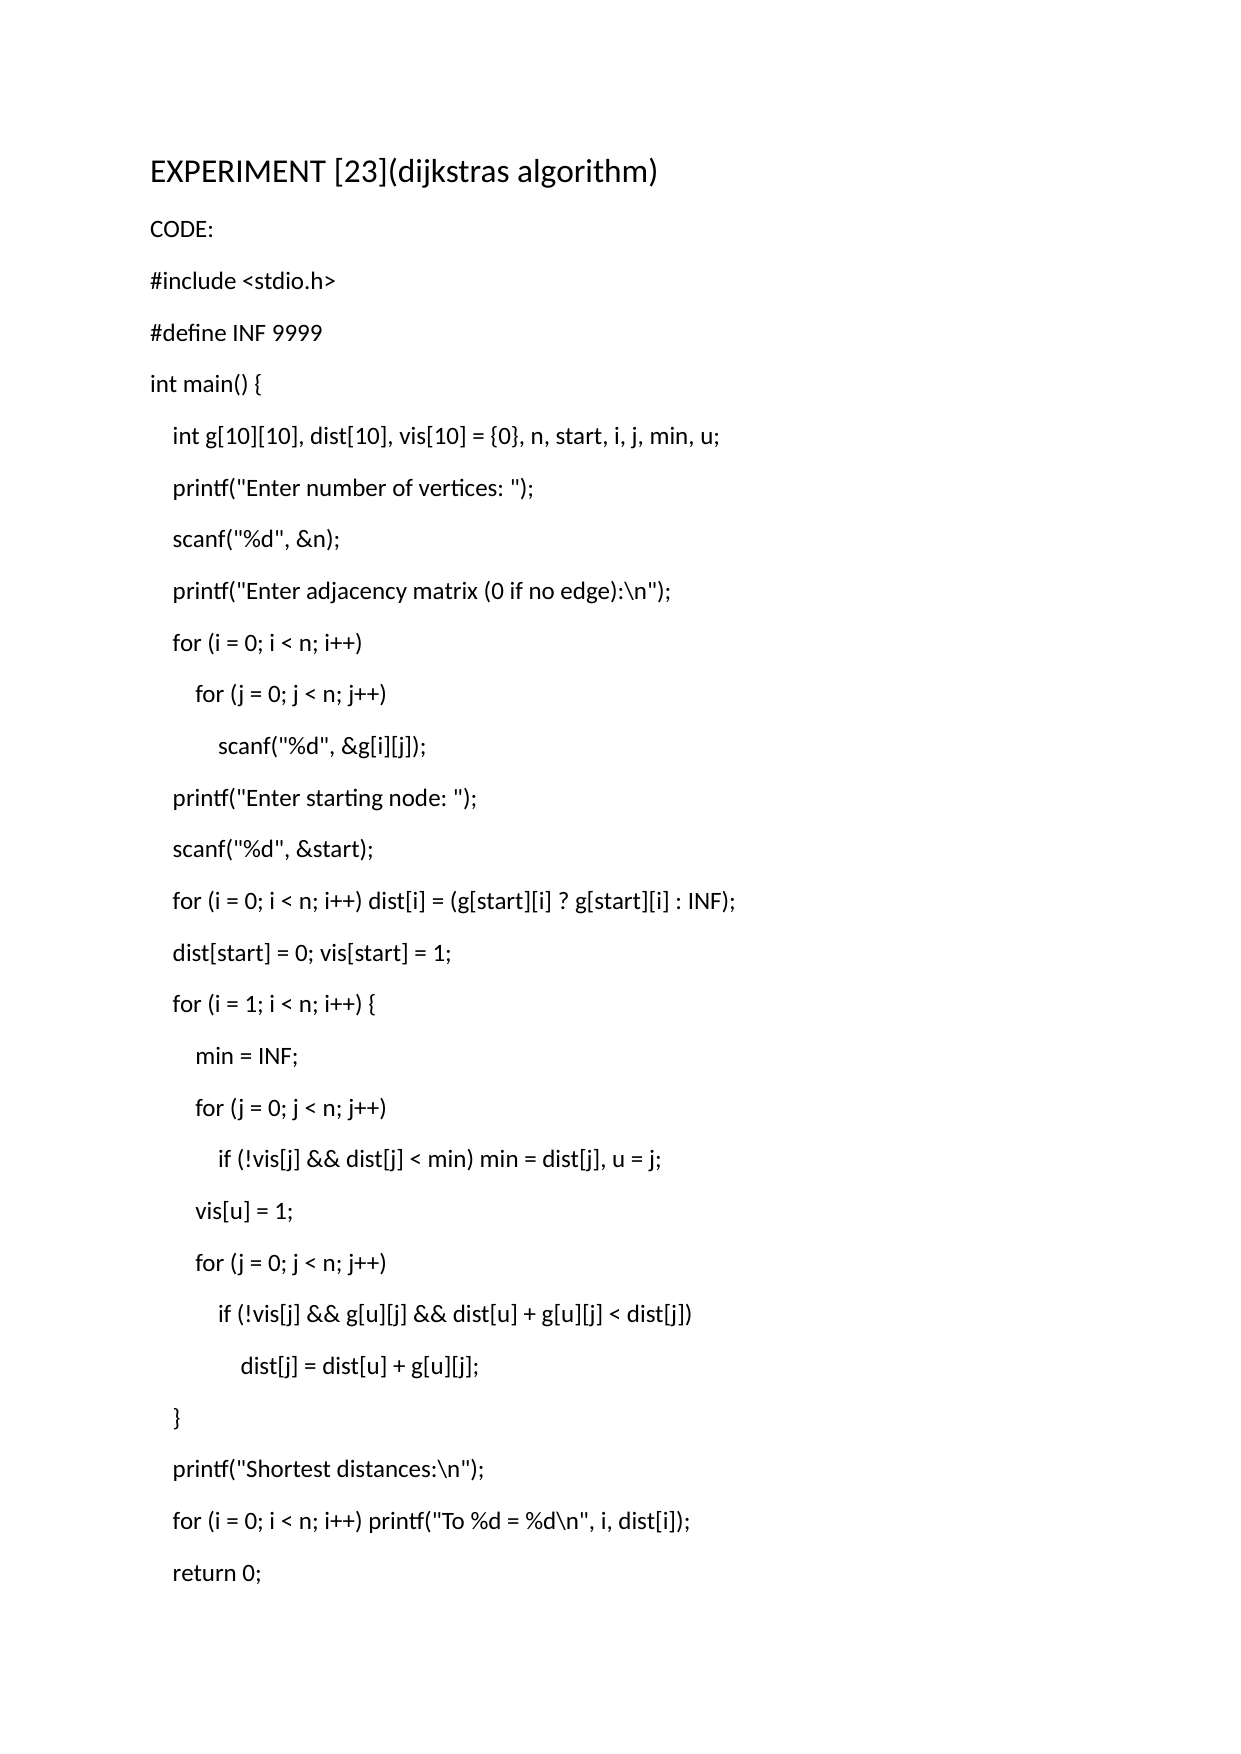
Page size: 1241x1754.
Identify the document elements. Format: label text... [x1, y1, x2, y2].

text printf("Shortest distances:\n"); [150, 1453, 1090, 1484]
text printf("Enter starting node: "); [150, 782, 1090, 812]
text for (i = 1; i < n; i++) { [150, 988, 1090, 1019]
text int g[10][10], dist[10], vis[10] = {0}, n, start, i, j, min, u; [150, 420, 1090, 451]
text scanf("%d", &start); [150, 833, 1090, 864]
text vis[u] = 1; [150, 1195, 1090, 1226]
text if (!vis[j] && g[u][j] && dist[u] + g[u][j] < dist[j]) [150, 1298, 1090, 1329]
text for (j = 0; j < n; j++) [150, 1247, 1090, 1277]
text for (i = 0; i < n; i++) dist[i] = (g[start][i] ? g[start][i] : INF); [150, 885, 1090, 916]
text for (j = 0; j < n; j++) [150, 678, 1090, 709]
text #include <stdio.h> [150, 265, 1090, 296]
text EXPERIMENT [23](dijkstras algorithm) [150, 150, 1090, 191]
text if (!vis[j] && dist[j] < min) min = dist[j], u = j; [150, 1143, 1090, 1174]
text for (i = 0; i < n; i++) [150, 627, 1090, 657]
text } [150, 1402, 1090, 1432]
text for (i = 0; i < n; i++) printf("To %d = %d\n", i, dist[i]); [150, 1505, 1090, 1536]
text return 0; [150, 1557, 1090, 1587]
text min = INF; [150, 1040, 1090, 1071]
text for (j = 0; j < n; j++) [150, 1092, 1090, 1122]
text int main() { [150, 368, 1090, 399]
text #define INF 9999 [150, 317, 1090, 347]
text dist[start] = 0; vis[start] = 1; [150, 937, 1090, 967]
text printf("Enter adjacency matrix (0 if no edge):\n"); [150, 575, 1090, 606]
text printf("Enter number of vertices: "); [150, 472, 1090, 502]
text CODE: [150, 213, 1090, 244]
text dist[j] = dist[u] + g[u][j]; [150, 1350, 1090, 1381]
text scanf("%d", &g[i][j]); [150, 730, 1090, 761]
text scanf("%d", &n); [150, 523, 1090, 554]
